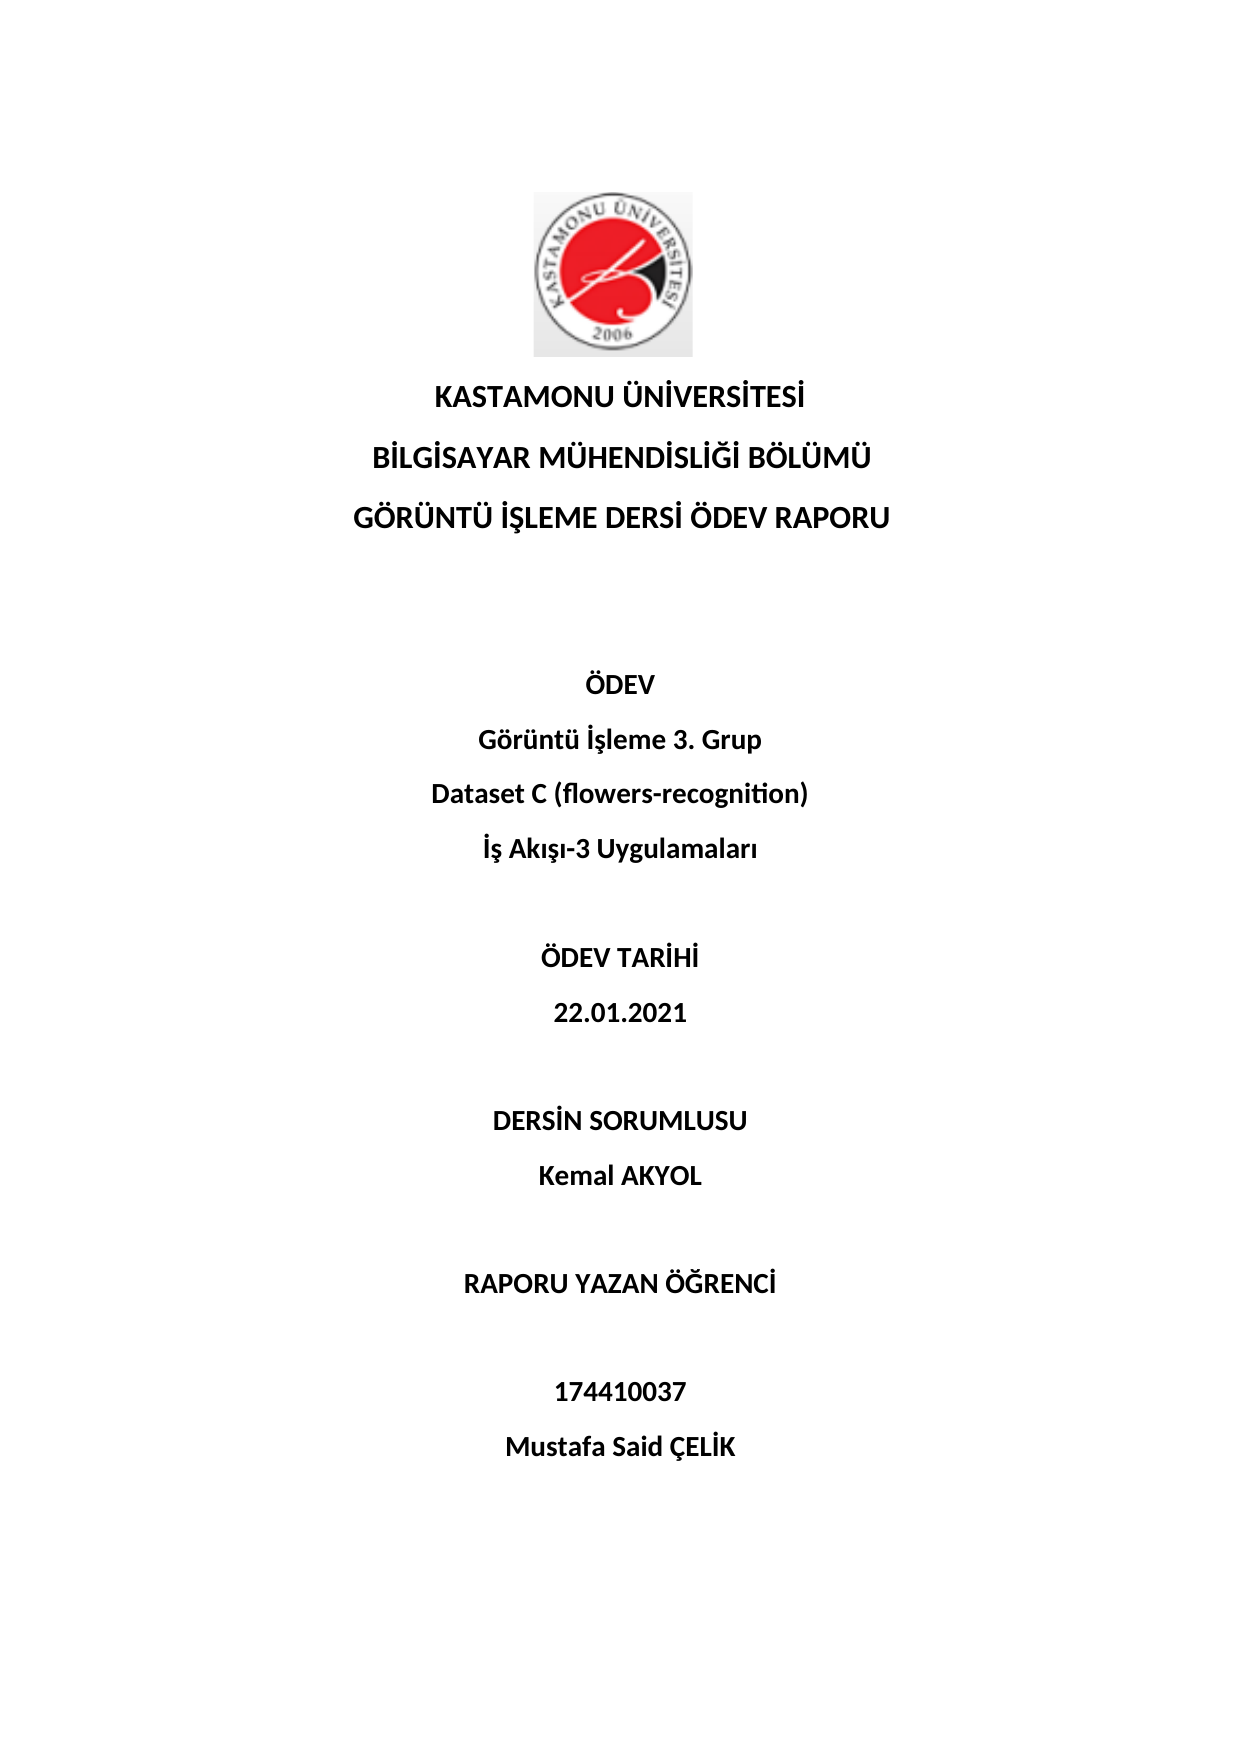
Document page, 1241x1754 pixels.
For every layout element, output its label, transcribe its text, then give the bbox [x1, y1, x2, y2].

text Görüntü İşleme 3. Grup [148, 721, 1093, 756]
text ÖDEV [148, 666, 1093, 701]
text Mustafa Said ÇELİK [148, 1428, 1093, 1464]
text ÖDEV TARİHİ [148, 939, 1093, 974]
text KASTAMONU ÜNİVERSİTESİ [148, 376, 1093, 415]
text 22.01.2021 [148, 994, 1093, 1029]
text BİLGİSAYAR MÜHENDİSLİĞİ BÖLÜMÜ GÖRÜNTÜ İŞLEME DERSİ ÖDEV RAPORU [337, 437, 907, 537]
text DERSİN SORUMLUSU [148, 1102, 1093, 1138]
text Dataset C (flowers-recognition) [148, 776, 1093, 811]
picture [533, 192, 693, 357]
text 174410037 [148, 1373, 1093, 1409]
text İş Akışı-3 Uygulamaları [148, 831, 1093, 866]
text Kemal AKYOL [148, 1157, 1093, 1192]
text RAPORU YAZAN ÖĞRENCİ [148, 1265, 1093, 1301]
